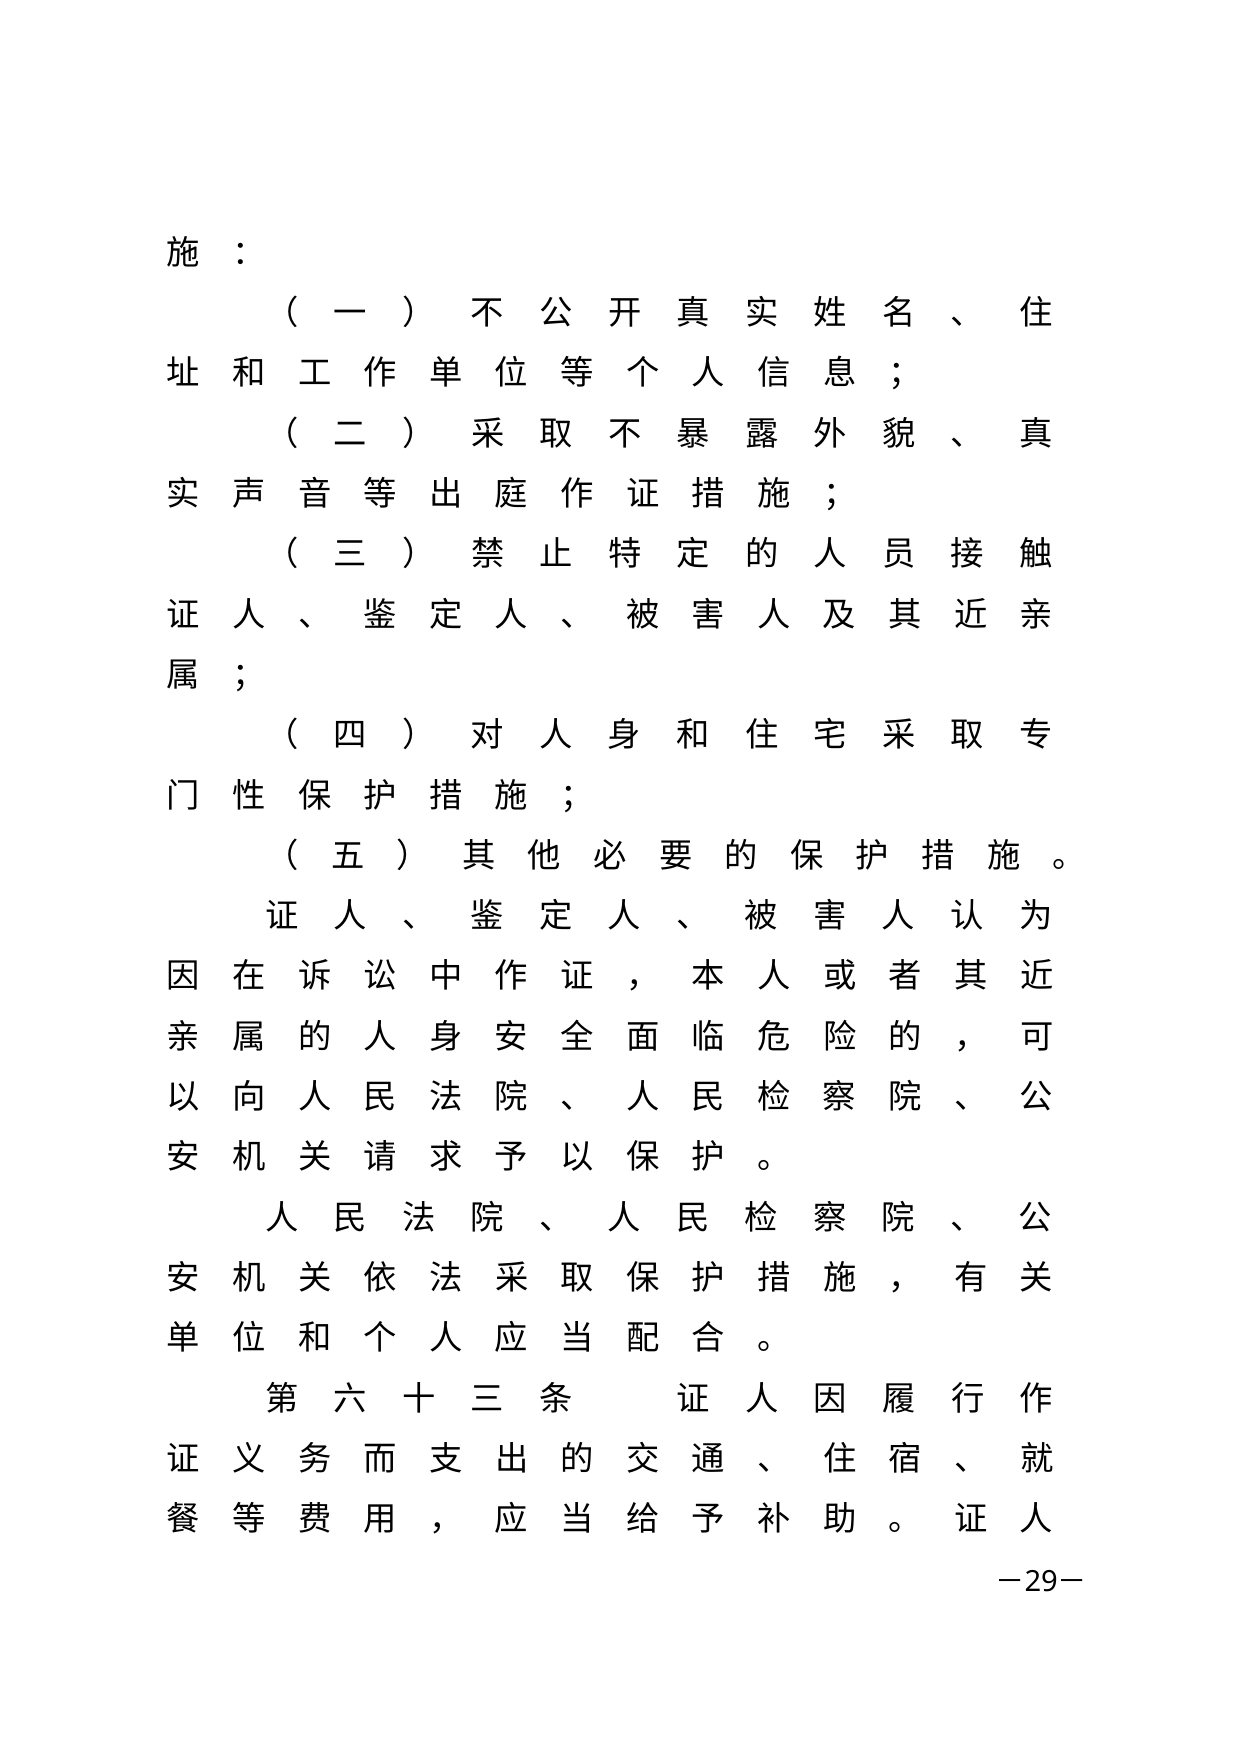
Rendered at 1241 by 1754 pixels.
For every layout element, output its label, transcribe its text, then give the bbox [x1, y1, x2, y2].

text 第六十二条 对于危害国家安全犯罪、恐怖活动犯罪、黑社会性质的组织犯罪、毒品犯罪等案件，证人、鉴定人、被害人因在诉讼中作证，本人或者其近亲属的人身安全面临危险的，人民法院、人民检察院和公安机关应当采取以下一项或者多项保护措施： [167, 219, 1085, 280]
text 人民法院、人民检察院、公安机关依法采取保护措施，有关单位和个人应当配合。 [167, 1184, 1085, 1365]
text （二）采取不暴露外貌、真实声音等出庭作证措施； [167, 400, 1085, 521]
text （三）禁止特定的人员接触证人、鉴定人、被害人及其近亲属； [167, 521, 1085, 702]
text 第六十三条 证人因履行作证义务而支出的交通、住宿、就餐等费用，应当给予补助。证人作证的补助列入司法机关业务经费，由同级政府财政予以保障。 [167, 1365, 1085, 1546]
text （五）其他必要的保护措施。 [167, 823, 1085, 883]
text （一）不公开真实姓名、住址和工作单位等个人信息； [167, 280, 1085, 400]
text （四）对人身和住宅采取专门性保护措施； [167, 702, 1085, 823]
text 证人、鉴定人、被害人认为因在诉讼中作证，本人或者其近亲属的人身安全面临危险的，可以向人民法院、人民检察院、公安机关请求予以保护。 [167, 883, 1085, 1184]
